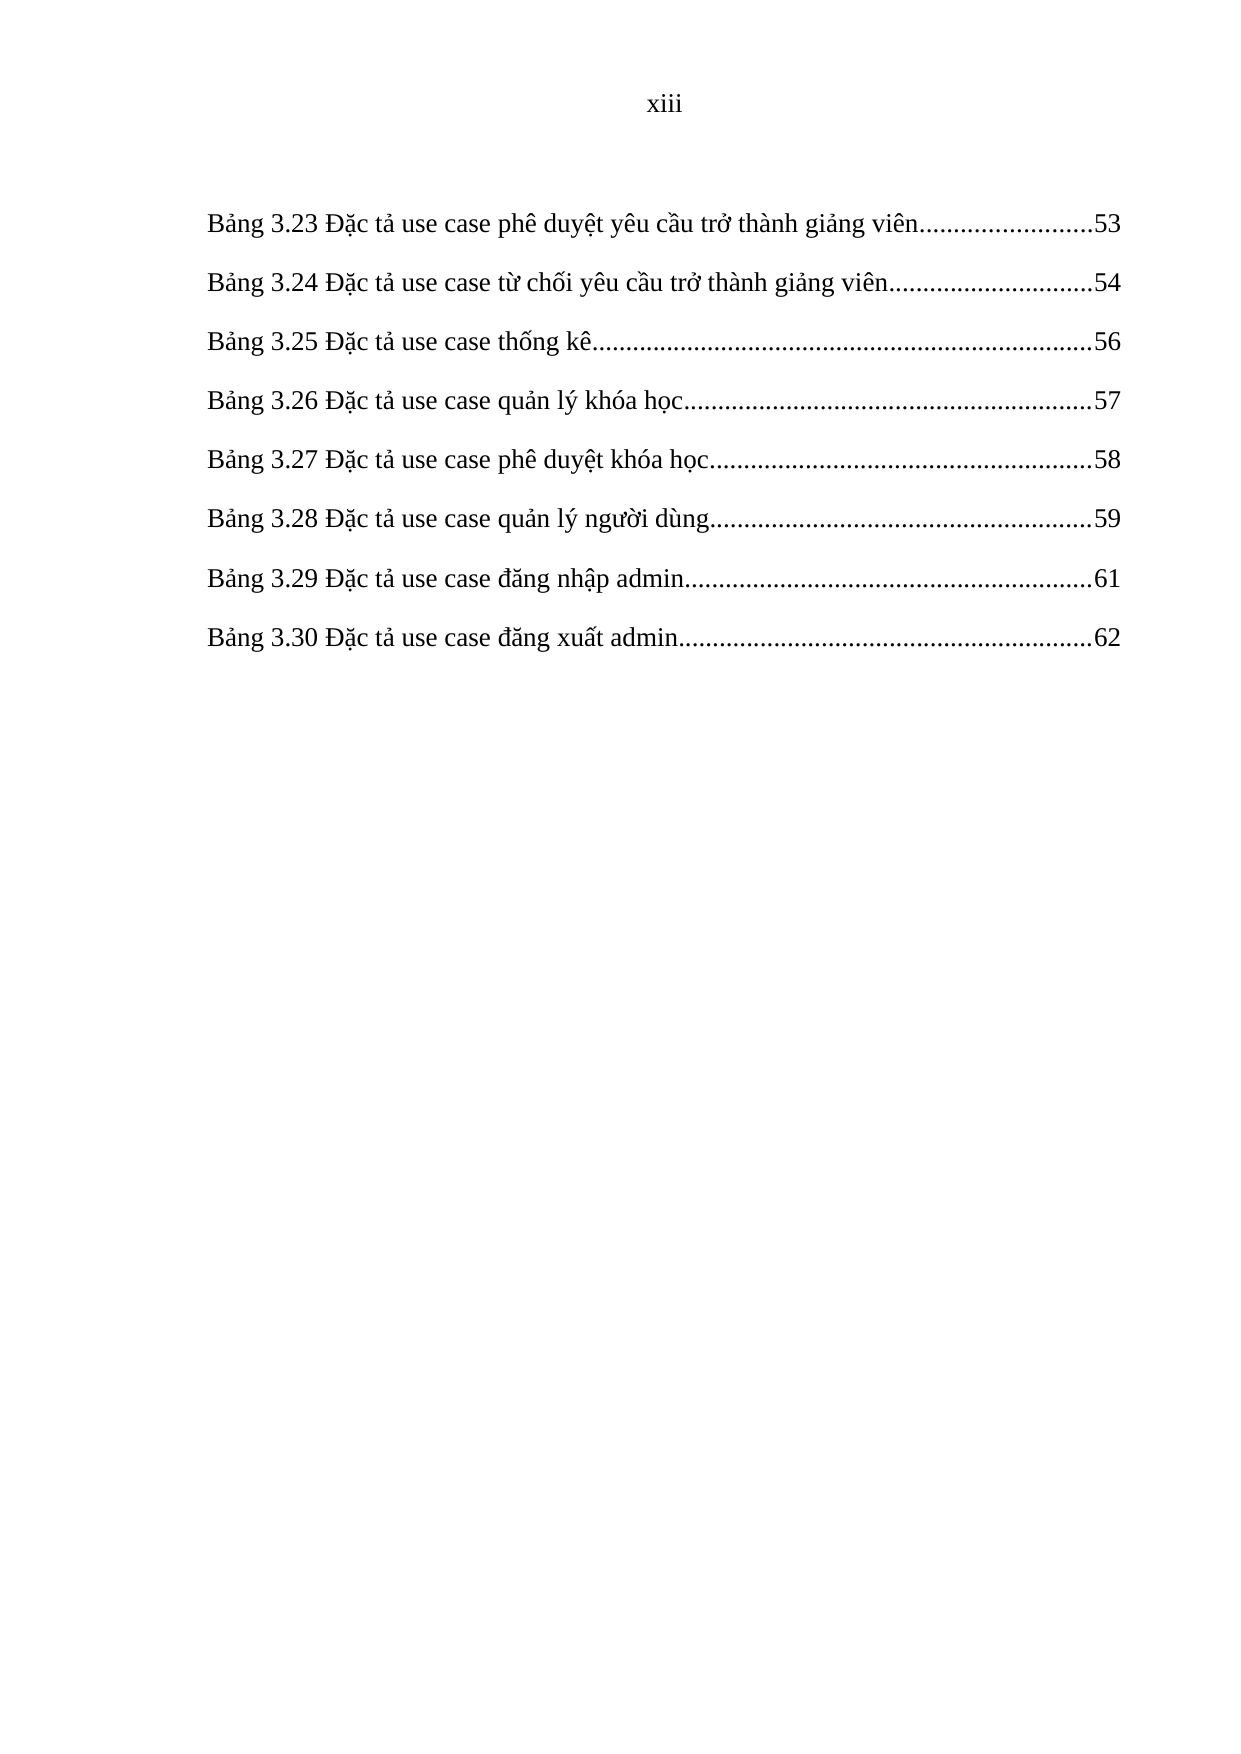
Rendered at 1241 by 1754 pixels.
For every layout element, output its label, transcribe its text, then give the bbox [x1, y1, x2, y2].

text Bảng 3.25 Đặc tả use case thống kê 56 [207, 325, 1122, 356]
text Bảng 3.24 Đặc tả use case từ chối yêu cầu trở thành giảng viên 54 [207, 266, 1122, 297]
text Bảng 3.28 Đặc tả use case quản lý người dùng 59 [207, 503, 1122, 534]
text Bảng 3.26 Đặc tả use case quản lý khóa học 57 [207, 384, 1122, 415]
text Bảng 3.23 Đặc tả use case phê duyệt yêu cầu trở thành giảng viên 53 [207, 207, 1122, 238]
text Bảng 3.30 Đặc tả use case đăng xuất admin 62 [207, 621, 1122, 652]
text Bảng 3.27 Đặc tả use case phê duyệt khóa học 58 [207, 443, 1122, 474]
text Bảng 3.29 Đặc tả use case đăng nhập admin 61 [207, 562, 1122, 593]
